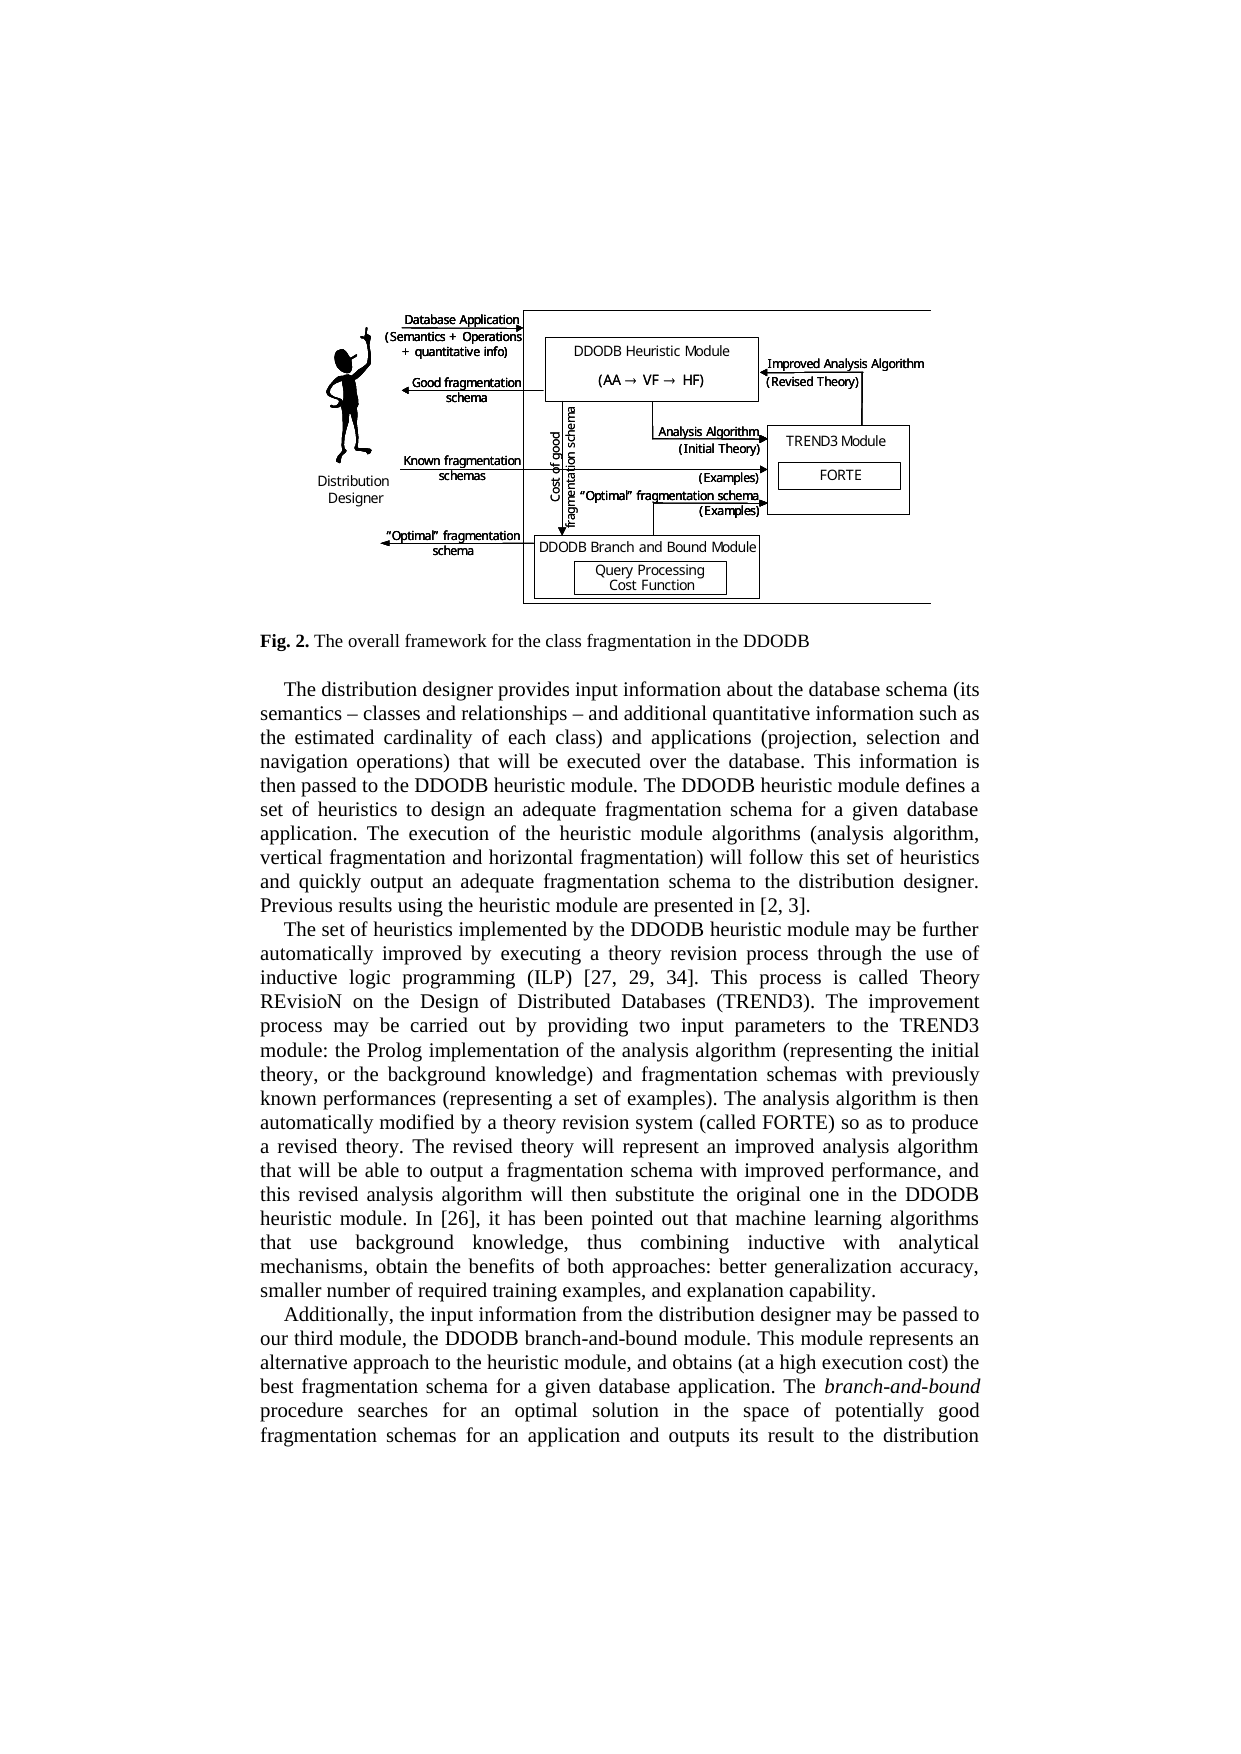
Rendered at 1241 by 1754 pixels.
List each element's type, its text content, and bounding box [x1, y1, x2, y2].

text The set of heuristics implemented by the DDODB heuristic module may be further automatically improved by executing a theory revision process through the use of inductive logic programming (ILP) [27, 29, 34]. This process is called Theory REvisioN on the Design of Distributed Databases (TREND3). The improvement process may be carried out by providing two input parameters to the TREND3 module: the Prolog implementation of the analysis algorithm (representing the initial theory, or the background knowledge) and fragmentation schemas with previously known performances (representing a set of examples). The analysis algorithm is then automatically modified by a theory revision system (called FORTE) so as to produce a revised theory. The revised theory will represent an improved analysis algorithm that will be able to output a fragmentation schema with improved performance, and this revised analysis algorithm will then substitute the original one in the DDODB heuristic module. In [26], it has been pointed out that machine learning algorithms that use background knowledge, thus combining inductive with analytical mechanisms, obtain the benefits of both approaches: better generalization accuracy, smaller number of required training examples, and explanation capability. [260, 917, 980, 1302]
text The distribution designer provides input information about the database schema (its semantics – classes and relationships – and additional quantitative information such as the estimated cardinality of each class) and applications (projection, selection and navigation operations) that will be executed over the database. This information is then passed to the DDODB heuristic module. The DDODB heuristic module defines a set of heuristics to design an adequate fragmentation schema for a given database application. The execution of the heuristic module algorithms (analysis algorithm, vertical fragmentation and horizontal fragmentation) will follow this set of heuristics and quickly output an adequate fragmentation schema to the distribution designer. Previous results using the heuristic module are presented in [2, 3]. [260, 677, 980, 917]
text Fig. 2. The overall framework for the class fragmentation in the DDODB [260, 630, 980, 652]
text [260, 1302, 980, 1447]
